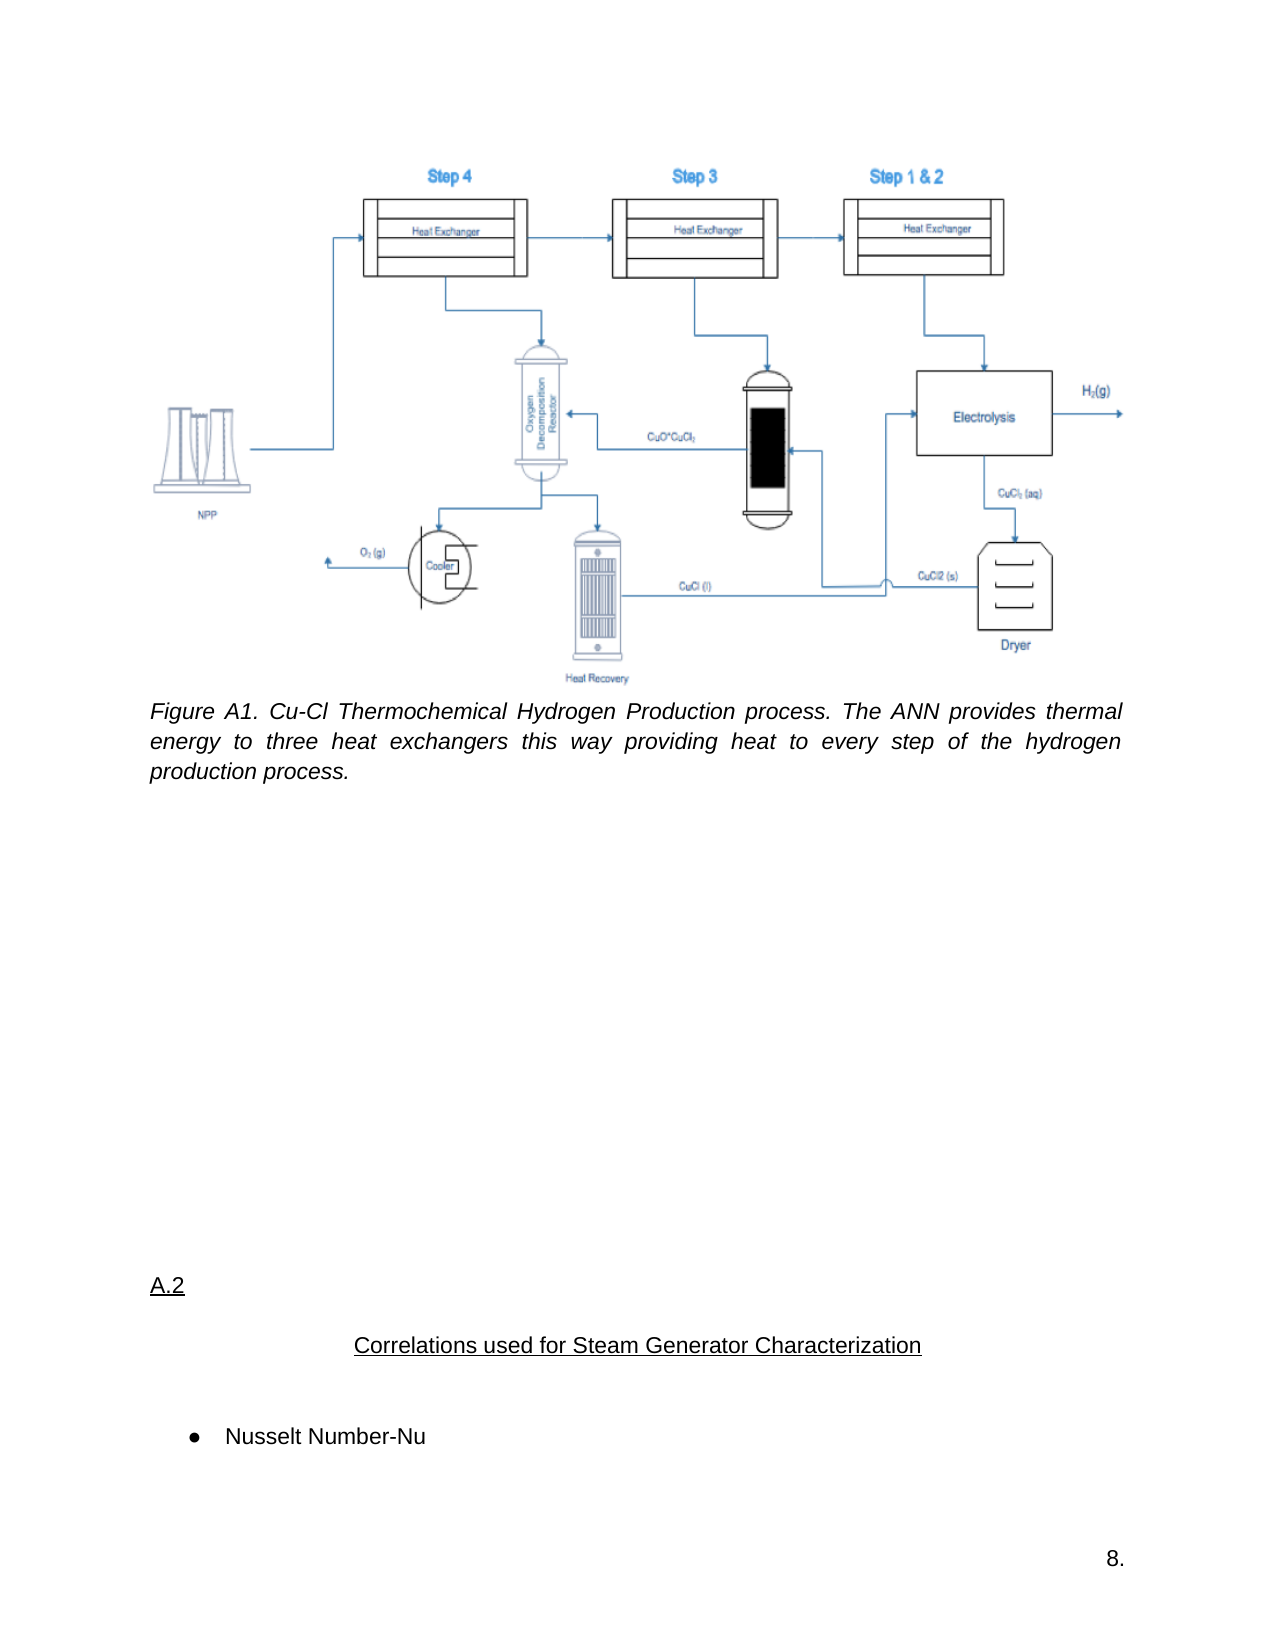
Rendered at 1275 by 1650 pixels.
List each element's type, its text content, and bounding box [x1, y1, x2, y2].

list Nusselt Number-Nu [187, 1423, 1125, 1449]
text Figure A1. Cu-Cl Thermochemical Hydrogen Production process. The ANN provides thermal energy to three heat exchangers this way providing heat to every step of the hydrogen production process. [150, 698, 1125, 784]
picture [150, 150, 1125, 694]
text Correlations used for Steam Generator Characterization [150, 1332, 1125, 1358]
text A.2 [150, 1272, 1125, 1298]
